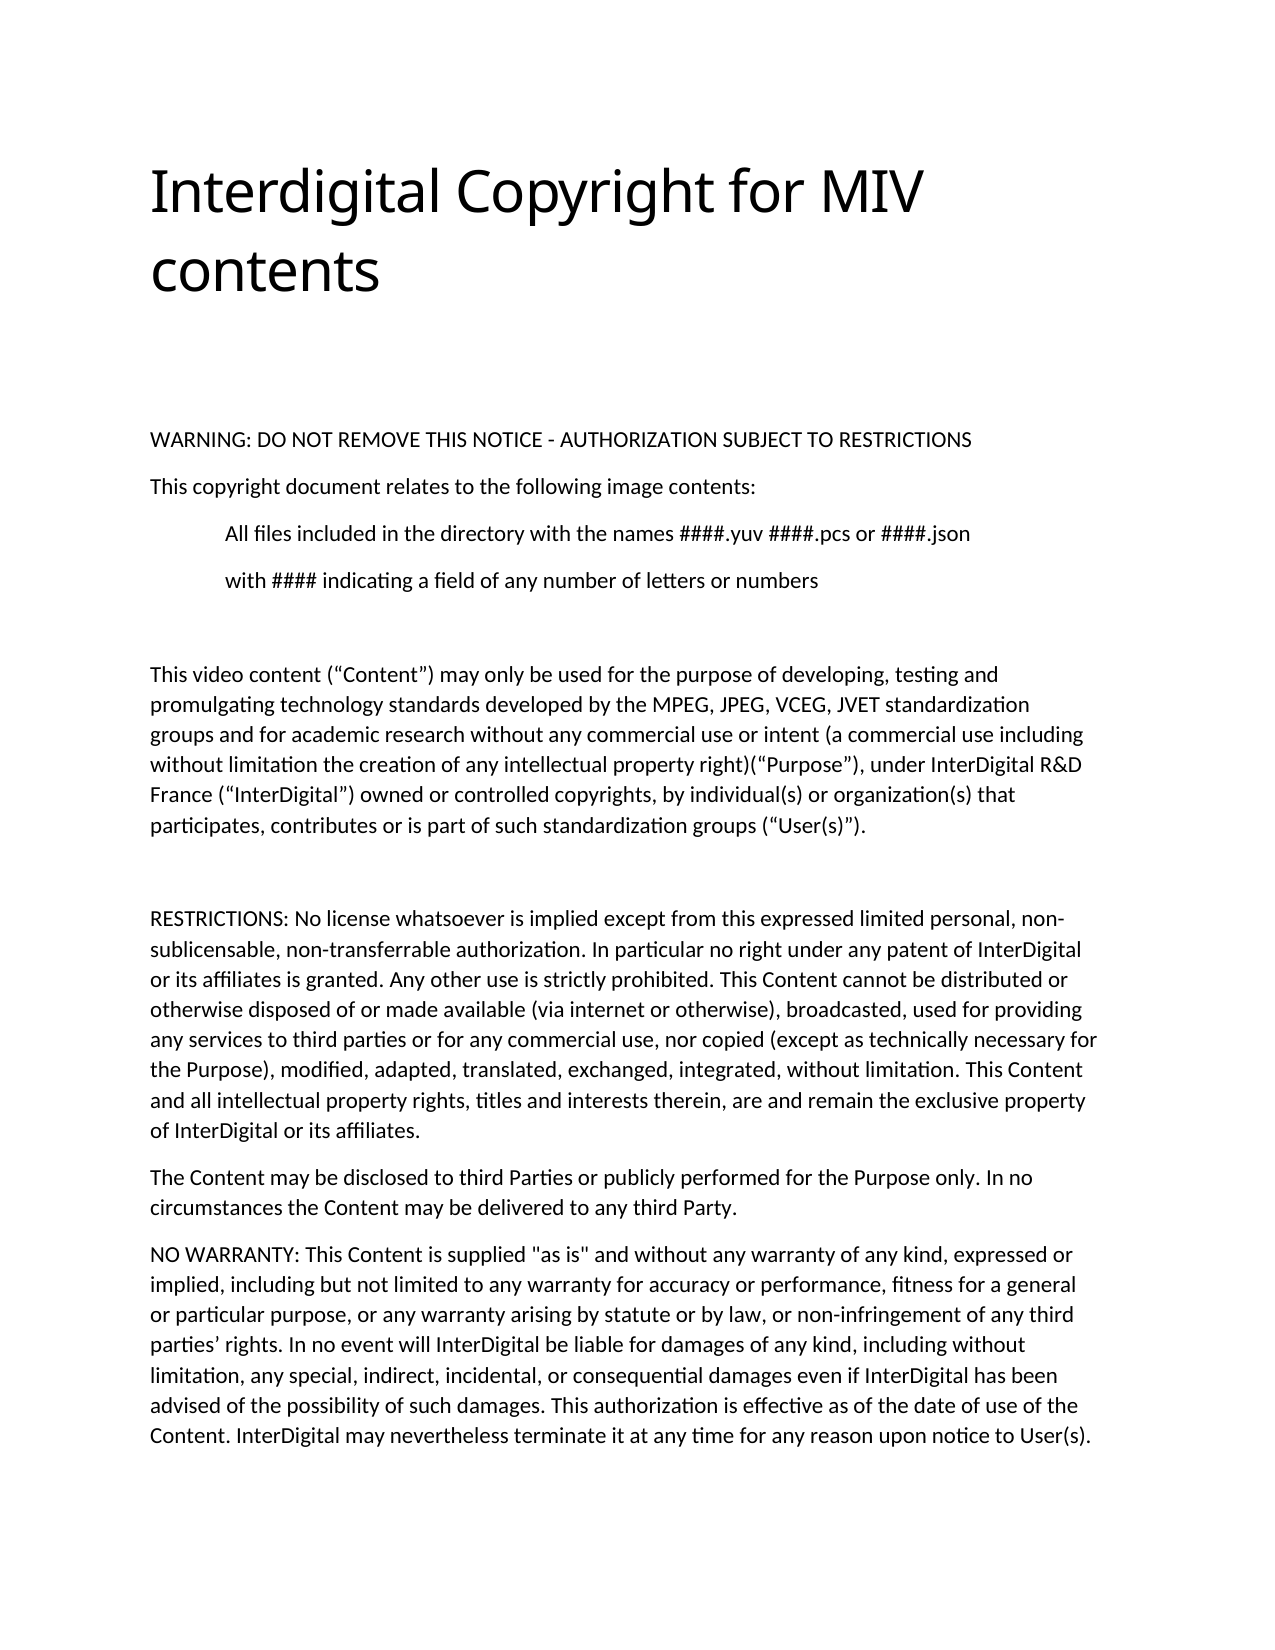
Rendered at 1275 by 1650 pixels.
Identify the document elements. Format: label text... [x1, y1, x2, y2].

text with #### indicating a field of any number of letters or numbers [150, 566, 1100, 594]
title Interdigital Copyright for MIV contents [150, 150, 1125, 309]
text RESTRICTIONS: No license whatsoever is implied except from this expressed limited personal, non-sublicensable, non-transferrable authorization. In particular no right under any patent of InterDigital or its affiliates is granted. Any other use is strictly prohibited. This Content cannot be distributed or otherwise disposed of or made available (via internet or otherwise), broadcasted, used for providing any services to third parties or for any commercial use, nor copied (except as technically necessary for the Purpose), modified, adapted, translated, exchanged, integrated, without limitation. This Content and all intellectual property rights, titles and interests therein, are and remain the exclusive property of InterDigital or its affiliates. [150, 904, 1100, 1144]
text This copyright document relates to the following image contents: [150, 472, 1100, 500]
text This video content (“Content”) may only be used for the purpose of developing, testing and promulgating technology standards developed by the MPEG, JPEG, VCEG, JVET standardization groups and for academic research without any commercial use or intent (a commercial use including without limitation the creation of any intellectual property right)(“Purpose”), under InterDigital R&D France (“InterDigital”) owned or controlled copyrights, by individual(s) or organization(s) that participates, contributes or is part of such standardization groups (“User(s)”). [150, 660, 1100, 839]
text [150, 1240, 1100, 1449]
text The Content may be disclosed to third Parties or publicly performed for the Purpose only. In no circumstances the Content may be delivered to any third Party. [150, 1163, 1100, 1221]
text WARNING: DO NOT REMOVE THIS NOTICE - AUTHORIZATION SUBJECT TO RESTRICTIONS [150, 425, 1100, 453]
text All files included in the directory with the names ####.yuv ####.pcs or ####.json [150, 519, 1100, 547]
